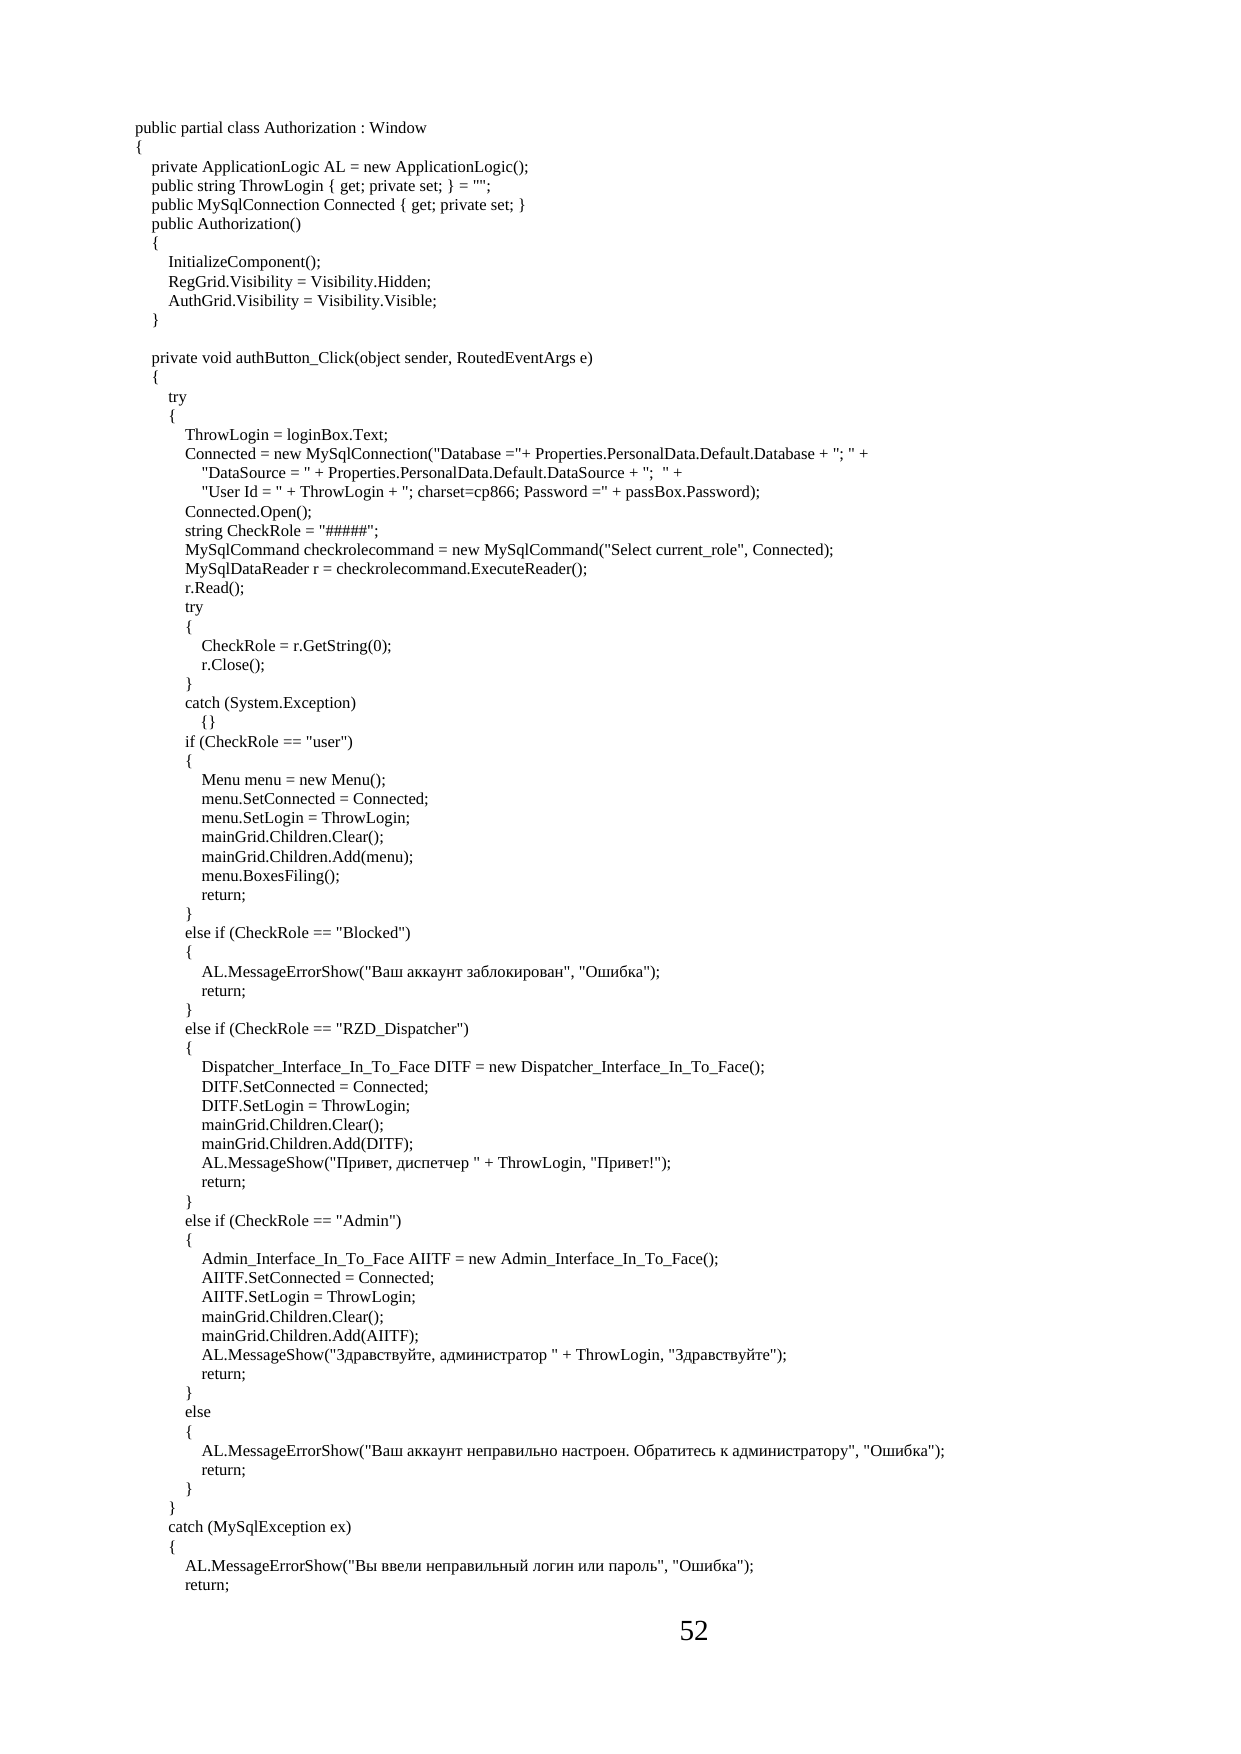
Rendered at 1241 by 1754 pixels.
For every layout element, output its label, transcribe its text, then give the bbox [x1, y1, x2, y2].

text { [118, 1038, 1181, 1057]
text { [118, 751, 1181, 770]
text Dispatcher_Interface_In_To_Face DITF = new Dispatcher_Interface_In_To_Face(); [118, 1057, 1181, 1076]
text { [118, 137, 1181, 156]
text try [118, 386, 1181, 406]
text } [118, 904, 1181, 923]
text return; [118, 1575, 1181, 1594]
text { [118, 1536, 1181, 1556]
text } [118, 1191, 1181, 1211]
text AIITF.SetLogin = ThrowLogin; [118, 1287, 1181, 1306]
text DITF.SetConnected = Connected; [118, 1076, 1181, 1096]
text else [118, 1402, 1181, 1421]
text public partial class Authorization : Window [118, 118, 1181, 137]
text public Authorization() [118, 214, 1181, 233]
text menu.SetConnected = Connected; [118, 789, 1181, 808]
text return; [118, 981, 1181, 1000]
text ThrowLogin = loginBox.Text; [118, 425, 1181, 444]
text { [118, 233, 1181, 252]
text { [118, 406, 1181, 425]
text { [118, 1421, 1181, 1441]
text } [118, 1479, 1181, 1498]
text { [118, 942, 1181, 961]
text MySqlCommand checkrolecommand = new MySqlCommand("Select current_role", Connected); [118, 540, 1181, 559]
text menu.BoxesFiling(); [118, 866, 1181, 885]
text else if (CheckRole == "Blocked") [118, 923, 1181, 942]
text Menu menu = new Menu(); [118, 770, 1181, 789]
text public MySqlConnection Connected { get; private set; } [118, 195, 1181, 214]
text Admin_Interface_In_To_Face AIITF = new Admin_Interface_In_To_Face(); [118, 1249, 1181, 1268]
text r.Close(); [118, 655, 1181, 674]
text "User Id = " + ThrowLogin + "; charset=cp866; Password =" + passBox.Password); [118, 482, 1181, 501]
text } [118, 1383, 1181, 1402]
text "DataSource = " + Properties.PersonalData.Default.DataSource + "; " + [118, 463, 1181, 482]
text AL.MessageErrorShow("Вы ввели неправильный логин или пароль", "Ошибка"); [118, 1556, 1181, 1575]
text private void authButton_Click(object sender, RoutedEventArgs e) [118, 348, 1181, 367]
text return; [118, 1172, 1181, 1191]
text mainGrid.Children.Add(AIITF); [118, 1326, 1181, 1345]
text } [118, 310, 1181, 329]
text else if (CheckRole == "RZD_Dispatcher") [118, 1019, 1181, 1038]
text private ApplicationLogic AL = new ApplicationLogic(); [118, 156, 1181, 176]
text Connected.Open(); [118, 501, 1181, 521]
text InitializeComponent(); [118, 252, 1181, 271]
text return; [118, 1364, 1181, 1383]
text RegGrid.Visibility = Visibility.Hidden; [118, 271, 1181, 291]
text MySqlDataReader r = checkrolecommand.ExecuteReader(); [118, 559, 1181, 578]
text {} [118, 712, 1181, 731]
text } [118, 1000, 1181, 1019]
text { [118, 367, 1181, 386]
text { [118, 1230, 1181, 1249]
text AL.MessageShow("Привет, диспетчер " + ThrowLogin, "Привет!"); [118, 1153, 1181, 1172]
text AIITF.SetConnected = Connected; [118, 1268, 1181, 1287]
text return; [118, 885, 1181, 904]
text } [118, 674, 1181, 693]
text mainGrid.Children.Clear(); [118, 1115, 1181, 1134]
text return; [118, 1460, 1181, 1479]
text Connected = new MySqlConnection("Database ="+ Properties.PersonalData.Default.Database + "; " + [118, 444, 1181, 463]
text menu.SetLogin = ThrowLogin; [118, 808, 1181, 827]
text DITF.SetLogin = ThrowLogin; [118, 1096, 1181, 1115]
text catch (System.Exception) [118, 693, 1181, 712]
text mainGrid.Children.Add(menu); [118, 846, 1181, 866]
text AL.MessageShow("Здравствуйте, администратор " + ThrowLogin, "Здравствуйте"); [118, 1345, 1181, 1364]
text else if (CheckRole == "Admin") [118, 1211, 1181, 1230]
text } [118, 1498, 1181, 1517]
text r.Read(); [118, 578, 1181, 597]
text catch (MySqlException ex) [118, 1517, 1181, 1536]
text CheckRole = r.GetString(0); [118, 636, 1181, 655]
text public string ThrowLogin { get; private set; } = ""; [118, 176, 1181, 195]
text mainGrid.Children.Clear(); [118, 827, 1181, 846]
text if (CheckRole == "user") [118, 731, 1181, 751]
text try [118, 597, 1181, 616]
text mainGrid.Children.Add(DITF); [118, 1134, 1181, 1153]
text AL.MessageErrorShow("Ваш аккаунт неправильно настроен. Обратитесь к администратору", "Ошибка"); [118, 1441, 1181, 1460]
text string CheckRole = "#####"; [118, 521, 1181, 540]
text AL.MessageErrorShow("Ваш аккаунт заблокирован", "Ошибка"); [118, 961, 1181, 981]
text mainGrid.Children.Clear(); [118, 1306, 1181, 1326]
text { [118, 616, 1181, 636]
text AuthGrid.Visibility = Visibility.Visible; [118, 291, 1181, 310]
